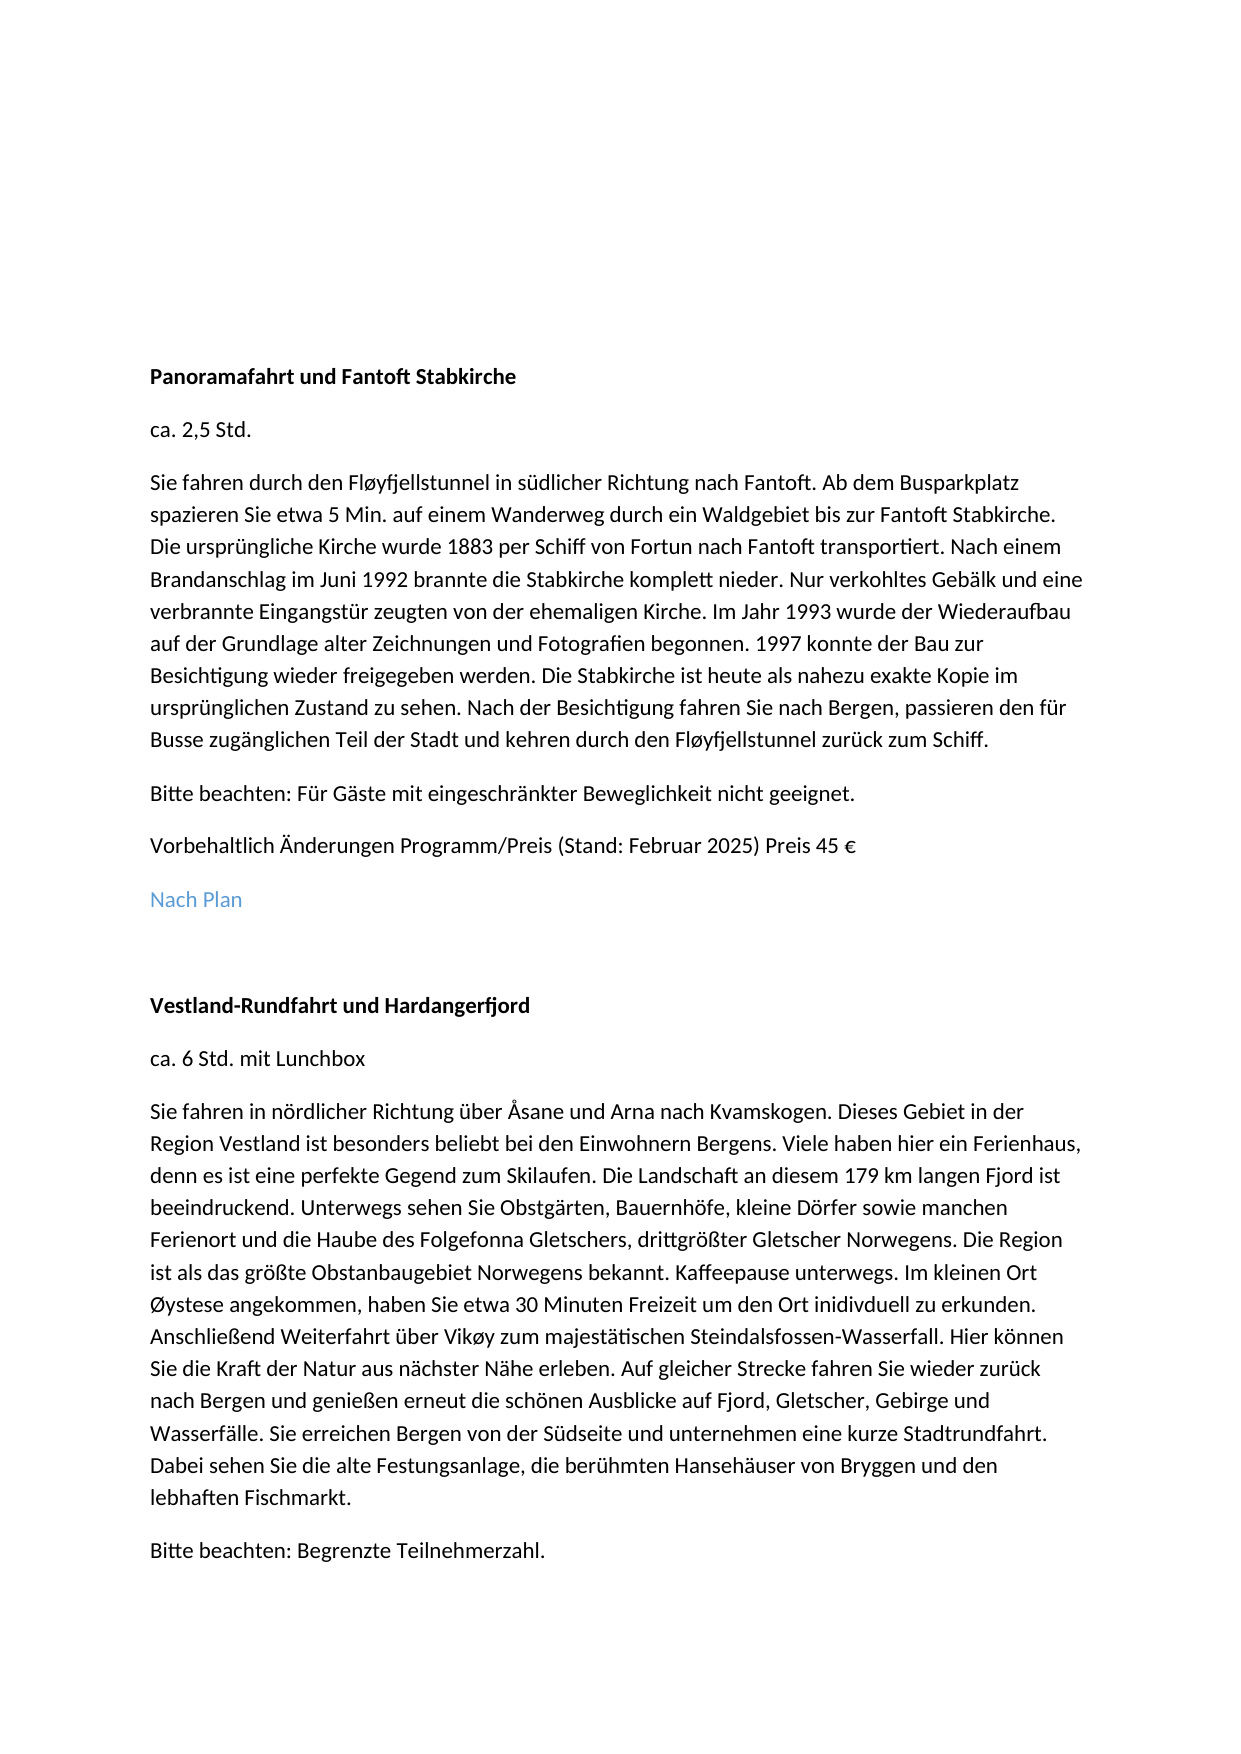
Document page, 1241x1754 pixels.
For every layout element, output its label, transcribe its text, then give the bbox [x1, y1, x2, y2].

text Sie fahren in nördlicher Richtung über Åsane und Arna nach Kvamskogen. Dieses Gebiet in der Region Vestland ist besonders beliebt bei den Einwohnern Bergens. Viele haben hier ein Ferienhaus, denn es ist eine perfekte Gegend zum Skilaufen. Die Landschaft an diesem 179 km langen Fjord ist beeindruckend. Unterwegs sehen Sie Obstgärten, Bauernhöfe, kleine Dörfer sowie manchen Ferienort und die Haube des Folgefonna Gletschers, drittgrößter Gletscher Norwegens. Die Region ist als das größte Obstanbaugebiet Norwegens bekannt. Kaffeepause unterwegs. Im kleinen Ort Øystese angekommen, haben Sie etwa 30 Minuten Freizeit um den Ort inidivduell zu erkunden. Anschließend Weiterfahrt über Vikøy zum majestätischen Steindalsfossen-Wasserfall. Hier können Sie die Kraft der Natur aus nächster Nähe erleben. Auf gleicher Strecke fahren Sie wieder zurück nach Bergen und genießen erneut die schönen Ausblicke auf Fjord, Gletscher, Gebirge und Wasserfälle. Sie erreichen Bergen von der Südseite und unternehmen eine kurze Stadtrundfahrt. Dabei sehen Sie die alte Festungsanlage, die berühmten Hansehäuser von Bryggen und den lebhaften Fischmarkt. [150, 1097, 1090, 1511]
text Sie fahren durch den Fløyfjellstunnel in südlicher Richtung nach Fantoft. Ab dem Busparkplatz spazieren Sie etwa 5 Min. auf einem Wanderweg durch ein Waldgebiet bis zur Fantoft Stabkirche. Die ursprüngliche Kirche wurde 1883 per Schiff von Fortun nach Fantoft transportiert. Nach einem Brandanschlag im Juni 1992 brannte die Stabkirche komplett nieder. Nur verkohltes Gebälk und eine verbrannte Eingangstür zeugten von der ehemaligen Kirche. Im Jahr 1993 wurde der Wiederaufbau auf der Grundlage alter Zeichnungen und Fotografien begonnen. 1997 konnte der Bau zur Besichtigung wieder freigegeben werden. Die Stabkirche ist heute als nahezu exakte Kopie im ursprünglichen Zustand zu sehen. Nach der Besichtigung fahren Sie nach Bergen, passieren den für Busse zugänglichen Teil der Stadt und kehren durch den Fløyfjellstunnel zurück zum Schiff. [150, 468, 1090, 754]
text ca. 2,5 Std. [150, 415, 1090, 443]
text Panoramafahrt und Fantoft Stabkirche [150, 362, 1090, 390]
text ca. 6 Std. mit Lunchbox [150, 1044, 1090, 1072]
text Bitte beachten: Für Gäste mit eingeschränkter Beweglichkeit nicht geeignet. [150, 779, 1090, 807]
text Bitte beachten: Begrenzte Teilnehmerzahl. [150, 1536, 1090, 1564]
text Nach Plan [150, 885, 1090, 913]
text Vestland-Rundfahrt und Hardangerfjord [150, 991, 1090, 1019]
text Vorbehaltlich Änderungen Programm/Preis (Stand: Februar 2025) Preis 45 € [150, 832, 1090, 860]
